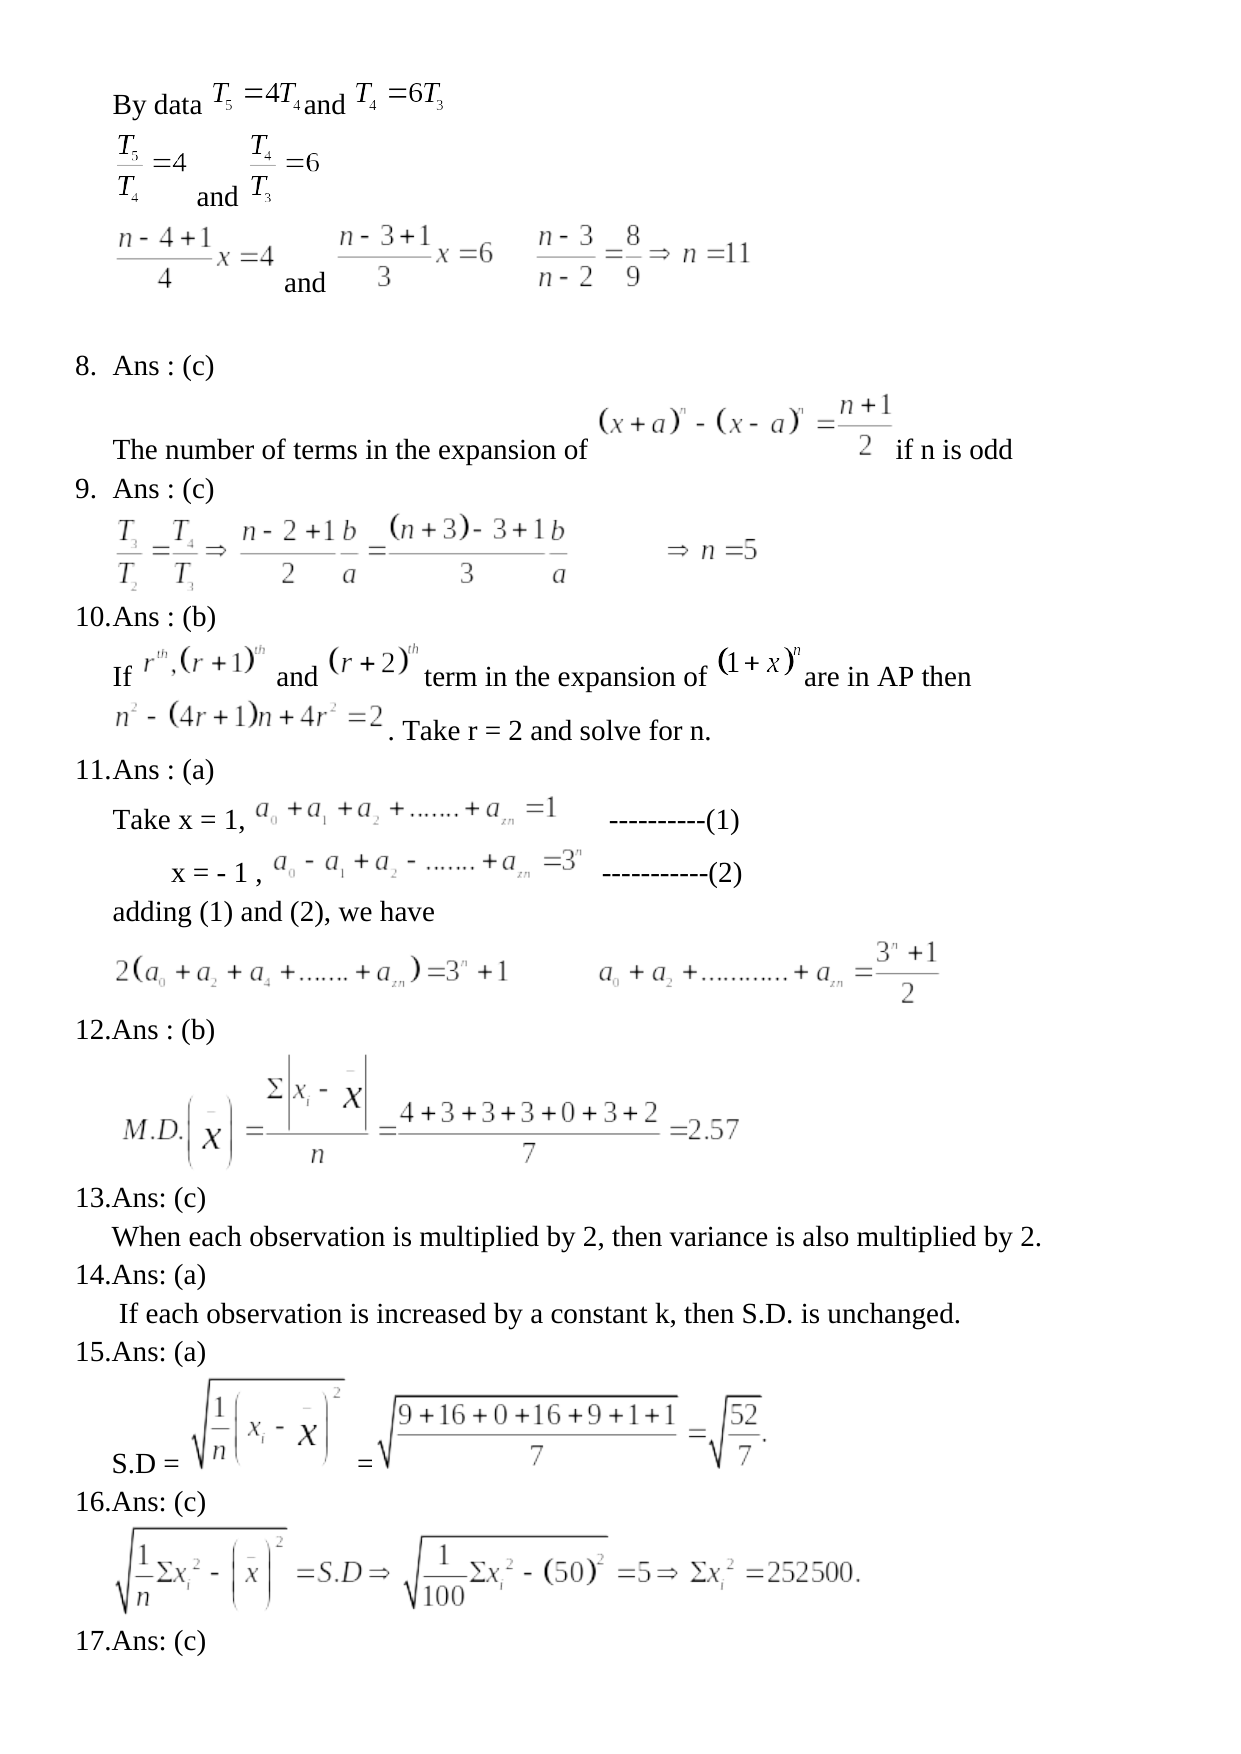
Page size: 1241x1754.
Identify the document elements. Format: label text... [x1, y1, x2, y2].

list Ans : (b) [75, 599, 1165, 633]
list Ans : (c) [75, 348, 1165, 381]
text 15.Ans: (a) [75, 1334, 1165, 1368]
text 14.Ans: (a) [75, 1257, 1165, 1291]
list Ans : (c) [75, 471, 1165, 504]
list and [112, 218, 1165, 299]
text 12.Ans : (b) [75, 1012, 1165, 1045]
list adding (1) and (2), we have [112, 894, 1165, 928]
list If and term in the expansion of are in AP then . Take r = 2 and solve for n. [112, 638, 1165, 747]
list Take x = 1, ----------(1) [112, 790, 1165, 836]
text 16.Ans: (c) [75, 1484, 1165, 1518]
text 13.Ans: (c) [75, 1180, 1165, 1214]
list and [112, 125, 1165, 213]
list Ans : (a) [75, 752, 1165, 785]
list The number of terms in the expansion of if n is odd [112, 386, 1165, 466]
text When each observation is multiplied by 2, then variance is also multiplied by 2. [75, 1219, 1165, 1252]
text 17.Ans: (c) [75, 1623, 1165, 1657]
text If each observation is increased by a constant k, then S.D. is unchanged. [75, 1296, 1165, 1329]
list By data and [112, 75, 1165, 120]
list x = - 1 , -----------(2) [112, 841, 1165, 889]
text S.D = = [75, 1373, 1165, 1479]
